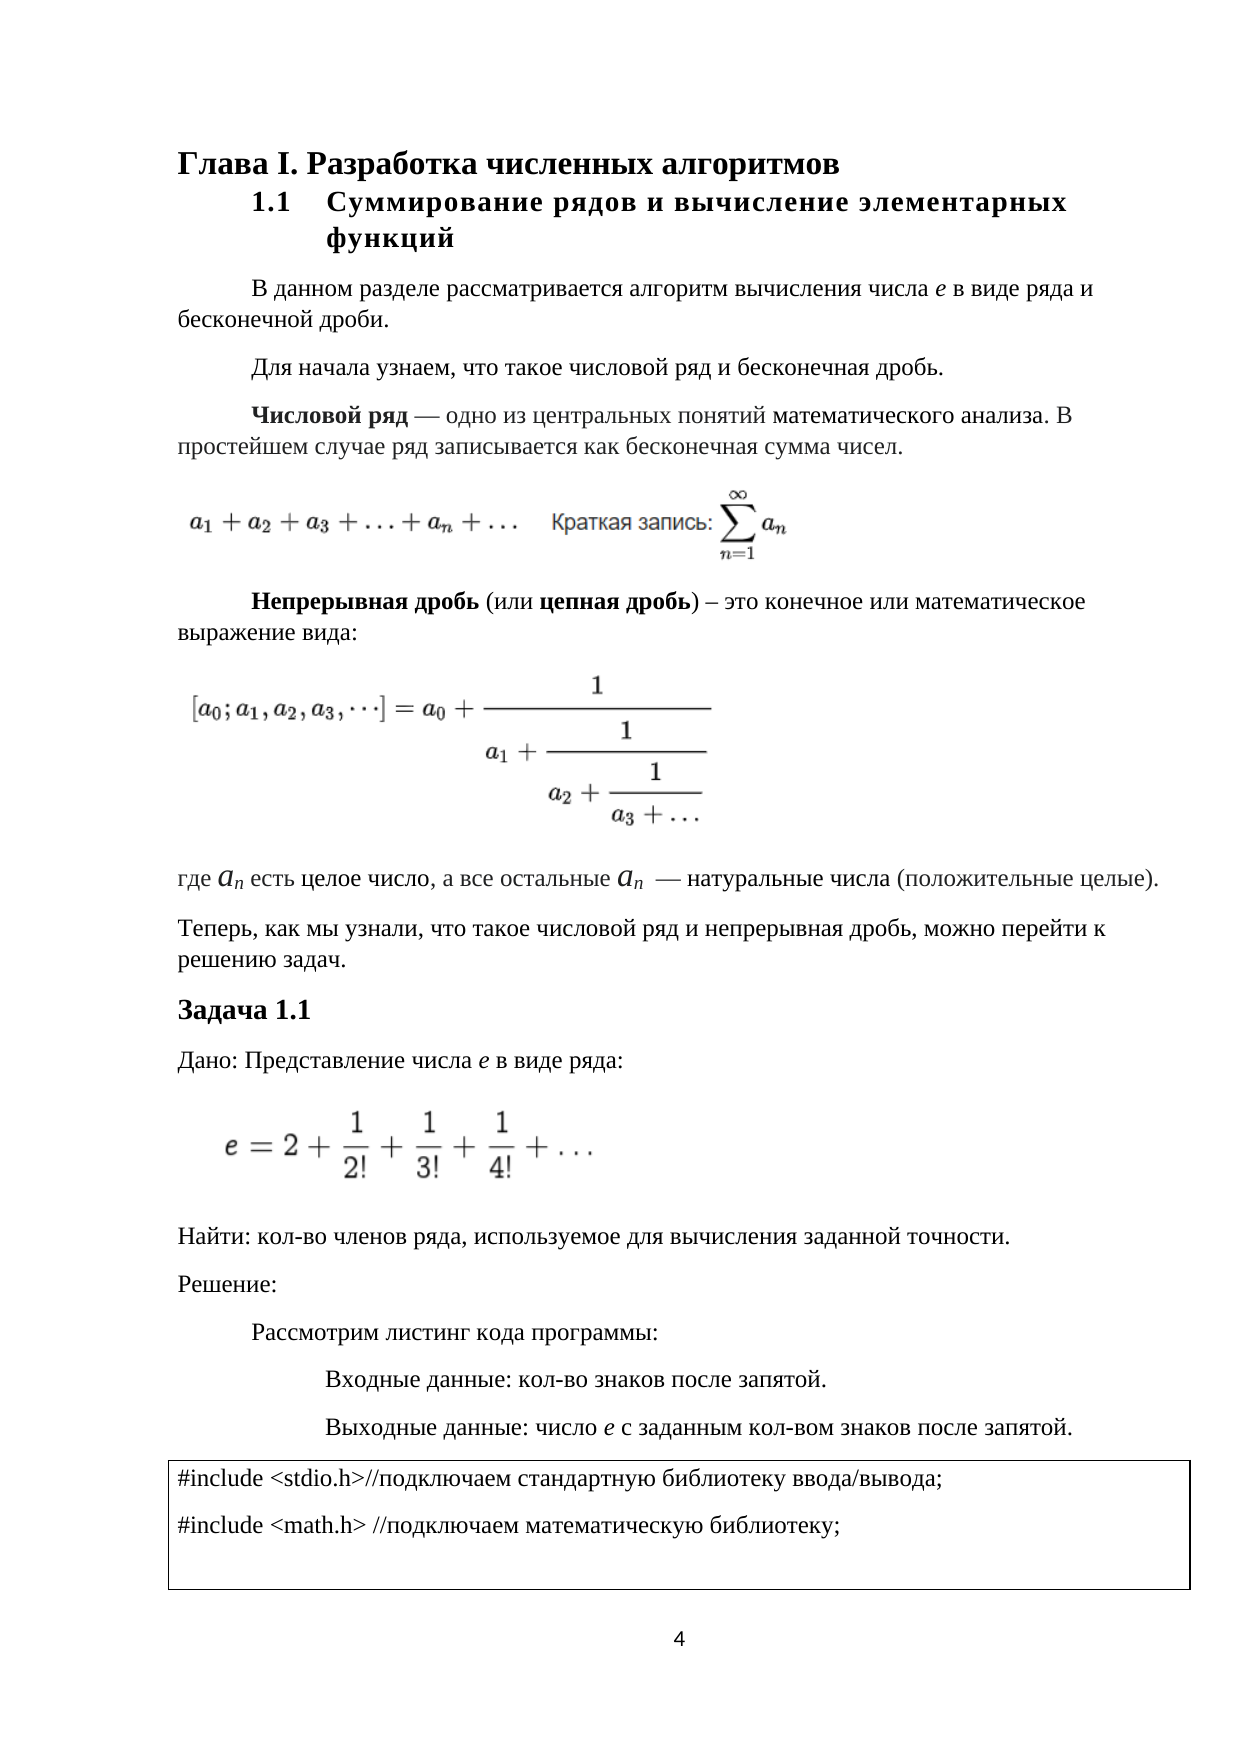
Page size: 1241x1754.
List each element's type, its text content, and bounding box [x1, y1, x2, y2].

text Найти: кол-во членов ряда, используемое для вычисления заданной точности. [177, 1221, 1181, 1250]
picture [177, 1092, 615, 1203]
text Дано: Представление числа e в виде ряда: [177, 1045, 1181, 1073]
text Входные данные: кол-во знаков после запятой. [177, 1364, 1181, 1393]
text Задача 1.1 [177, 992, 1181, 1025]
text Выходные данные: число e с заданным кол-вом знаков после запятой. [177, 1412, 1181, 1441]
text Решение: [177, 1269, 1181, 1298]
text Теперь, как мы узнали, что такое числовой ряд и непрерывная дробь, можно перейти к решению задач. [177, 913, 1181, 973]
text Глава I. Разработка численных алгоритмов [177, 143, 1181, 181]
text Числовой ряд — одно из центральных понятий математического анализа. В простейшем случае ряд записывается как бесконечная сумма чисел. [177, 400, 1181, 460]
text Рассмотрим листинг кода программы: [177, 1317, 1181, 1345]
picture [177, 478, 788, 568]
text где an{\displaystyle a_{0}} есть целое число, а все остальные an {\displaystyle a_{n}} — натуральные числа (положительные целые). [244, 855, 617, 893]
text Непрерывная дробь (или цепная дробь) – это конечное или математическое выражение вида: [177, 586, 1181, 646]
text В данном разделе рассматривается алгоритм вычисления числа e в виде ряда и бесконечной дроби. [177, 273, 1181, 333]
text Для начала узнаем, что такое числовой ряд и бесконечная дробь. [177, 352, 1181, 381]
text #include <stdio.h>//подключаем стандартную библиотеку ввода/вывода; [169, 1461, 1189, 1492]
picture [177, 665, 714, 837]
text #include <math.h> //подключаем математическую библиотеку; [169, 1507, 1189, 1539]
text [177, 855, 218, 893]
text где an{\displaystyle a_{0}} есть целое число, а все остальные an {\displaystyle a_{n}} — натуральные числа (положительные целые). [643, 855, 1181, 893]
subtitle Суммирование рядов и вычисление элементарных функций [251, 184, 1181, 254]
